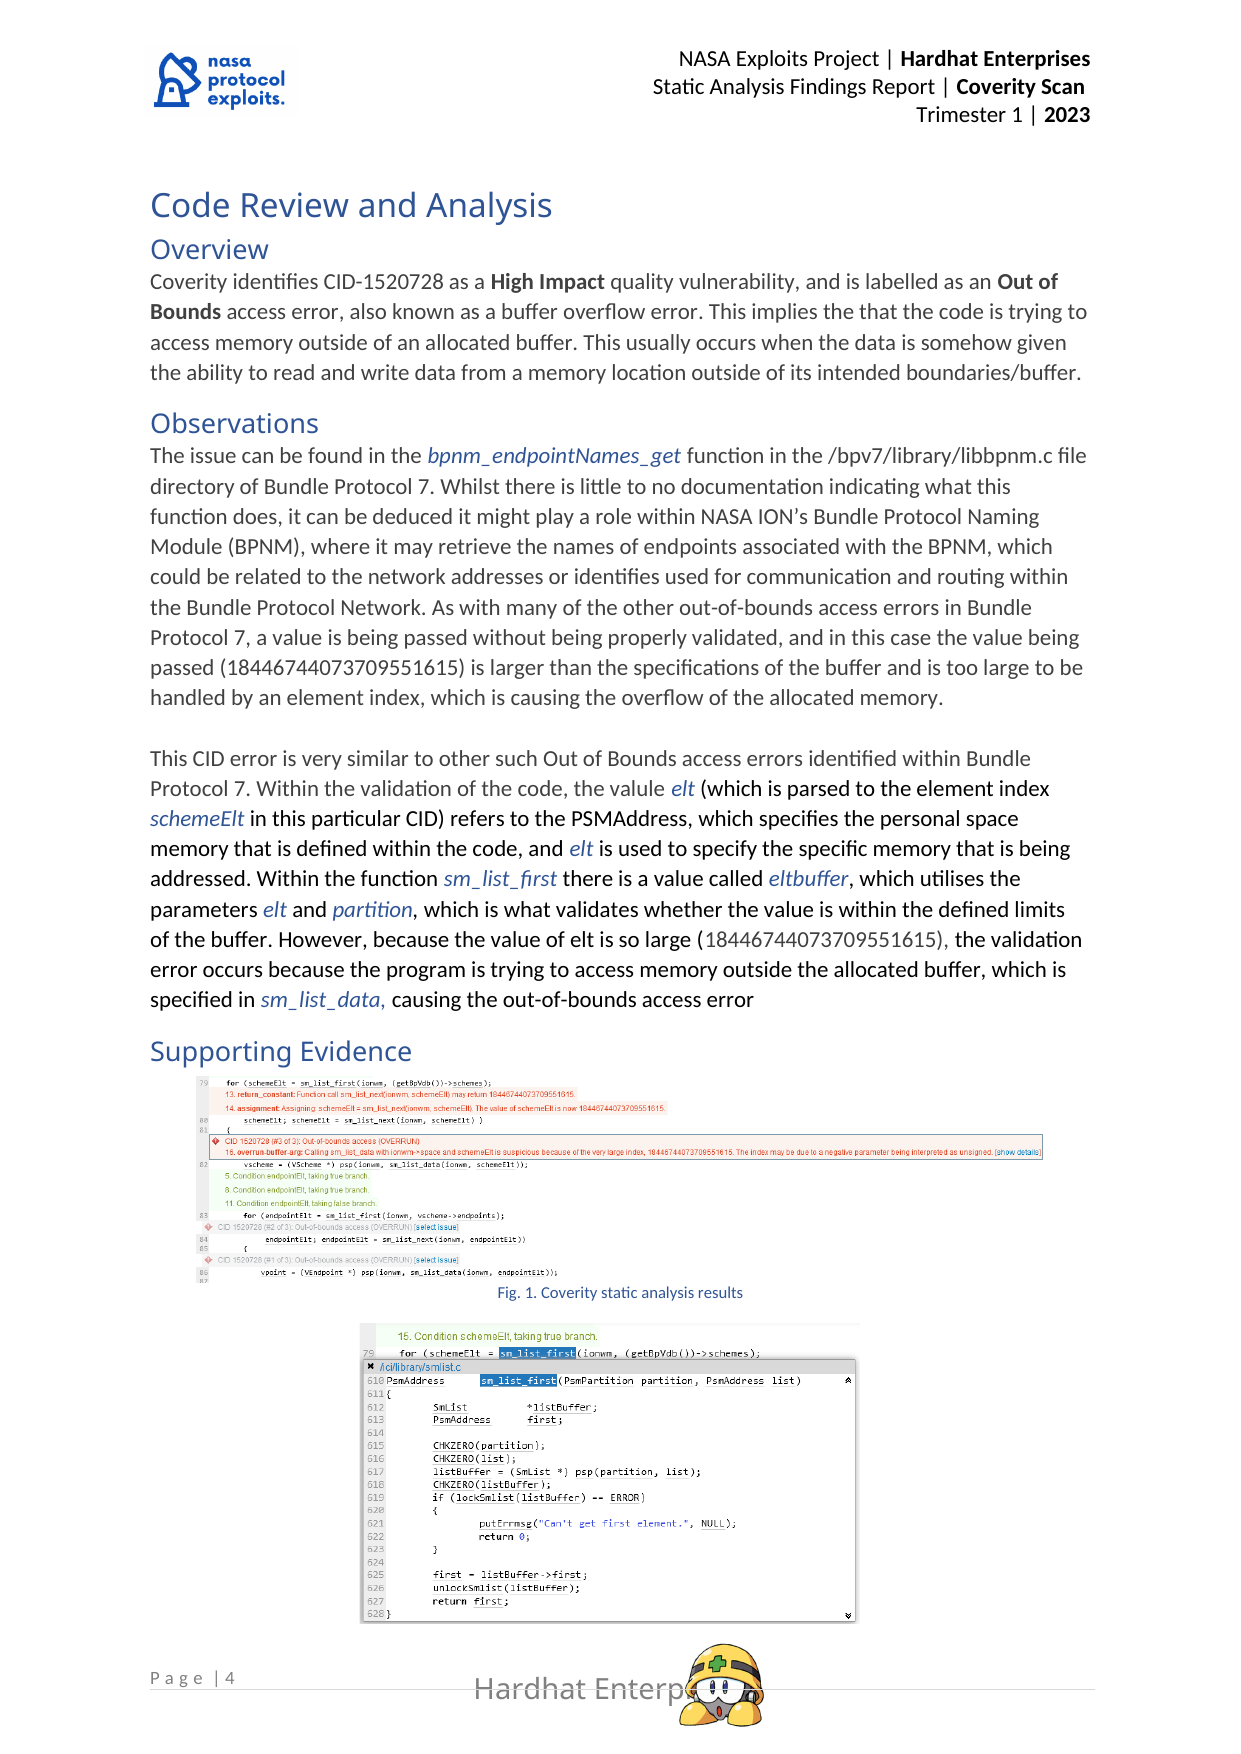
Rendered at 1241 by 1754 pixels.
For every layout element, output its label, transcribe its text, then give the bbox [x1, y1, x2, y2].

subtitle Supporting Evidence [150, 1032, 1090, 1069]
picture [359, 1323, 860, 1624]
picture [196, 1076, 1045, 1283]
text Coverity identifies CID-1520728 as a High Impact quality vulnerability, and is labelled as an Out of Bounds access error, also known as a buffer overflow error. This implies the that the code is trying to access memory outside of an allocated buffer. This usually occurs when the data is somehow given the ability to read and write data from a memory location outside of its intended boundaries/buffer. [150, 267, 1090, 386]
picture [673, 1640, 771, 1689]
subtitle Code Review and Analysis [150, 181, 1090, 227]
subtitle Overview [150, 230, 1090, 267]
picture [143, 45, 299, 117]
picture [673, 1690, 771, 1735]
subtitle Observations [150, 405, 1090, 442]
text The issue can be found in the bpnm_endpointNames_get function in the /bpv7/library/libbpnm.c file directory of Bundle Protocol 7. Whilst there is little to no documentation indicating what this function does, it can be deduced it might play a role within NASA ION’s Bundle Protocol Naming Module (BPNM), where it may retrieve the names of endpoints associated with the BPNM, which could be related to the network addresses or identifies used for communication and routing within the Bundle Protocol Network. As with many of the other out-of-bounds access errors in Bundle Protocol 7, a value is being passed without being properly validated, and in this case the value being passed (18446744073709551615) is larger than the specifications of the buffer and is too large to be handled by an element index, which is causing the overflow of the allocated memory. This CID error is very similar to other such Out of Bounds access errors identified within Bundle Protocol 7. Within the validation of the code, the valule elt (which is parsed to the element index schemeElt in this particular CID) refers to the PSMAddress, which specifies the personal space memory that is defined within the code, and elt is used to specify the specific memory that is being addressed. Within the function sm_list_first there is a value called eltbuffer, which utilises the parameters elt and partition, which is what validates whether the value is within the defined limits of the buffer. However, because the value of elt is so large (18446744073709551615), the validation error occurs because the program is trying to access memory outside the allocated buffer, which is specified in sm_list_data, causing the out-of-bounds access error [150, 442, 1090, 1013]
